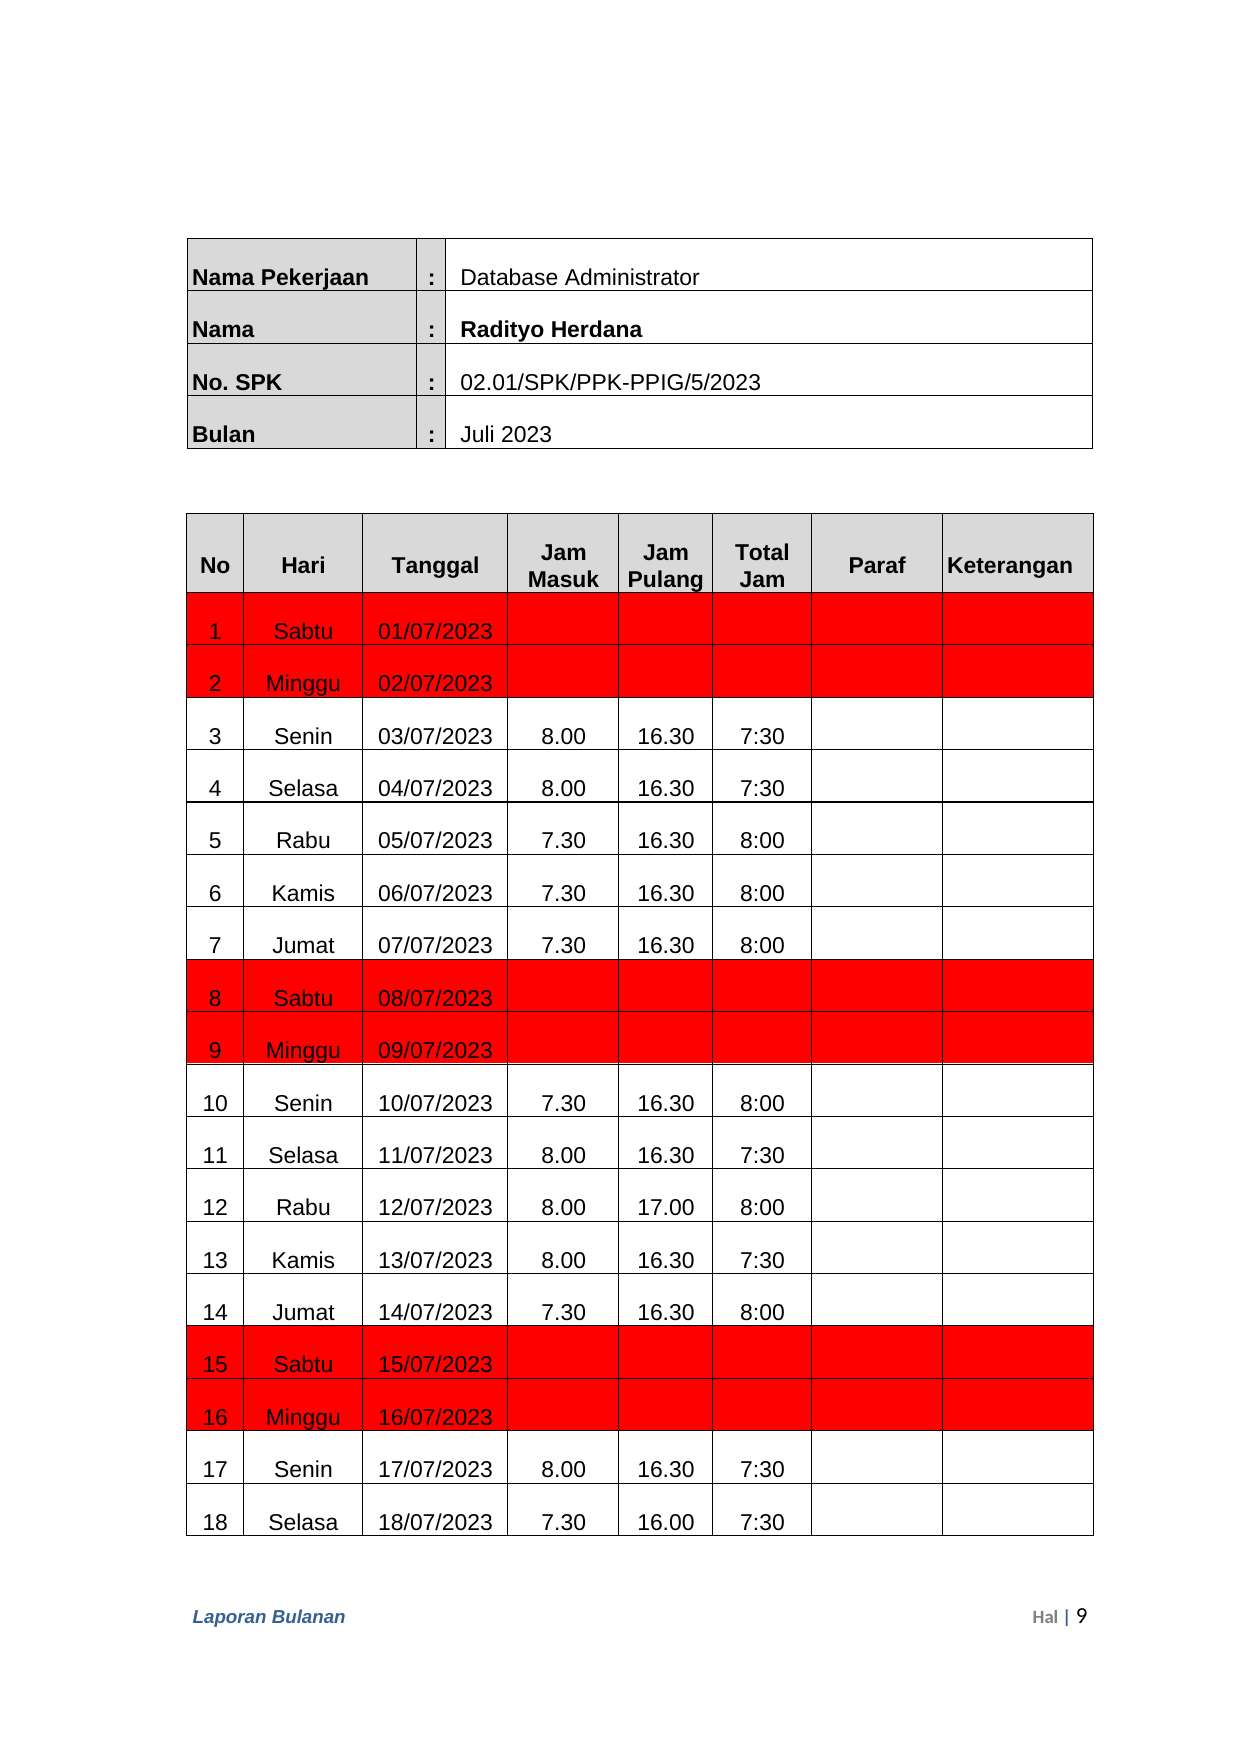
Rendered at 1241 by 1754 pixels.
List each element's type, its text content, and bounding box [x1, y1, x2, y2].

table_cell 7:30 [713, 750, 811, 801]
table_cell 4 [187, 750, 243, 801]
table_cell Minggu [244, 1012, 362, 1063]
table_cell 12 [187, 1169, 243, 1221]
table_cell 15/07/2023 [363, 1326, 507, 1378]
table_cell 02/07/2023 [363, 645, 507, 697]
table_cell Sabtu [244, 1326, 362, 1378]
table_cell Minggu [244, 1379, 362, 1430]
table_cell No. SPK [188, 344, 416, 395]
table_cell [812, 1012, 942, 1063]
table_cell 07/07/2023 [363, 907, 507, 959]
table_cell Sabtu [244, 960, 362, 1011]
table_cell 13 [187, 1222, 243, 1273]
table_cell 18 [187, 1484, 243, 1535]
table_cell [943, 1484, 1093, 1535]
table_cell 8.00 [508, 1169, 618, 1221]
table_cell [619, 593, 712, 644]
table_cell 02.01/SPK/PPK-PPIG/5/2023 [446, 344, 1092, 395]
table_cell [812, 1222, 942, 1273]
table_cell [713, 960, 811, 1011]
table_cell 10/07/2023 [363, 1065, 507, 1116]
table_cell 14 [187, 1274, 243, 1325]
table_cell 6 [187, 855, 243, 906]
table_cell [508, 960, 618, 1011]
table_cell [812, 1431, 942, 1483]
table_cell 8 [187, 960, 243, 1011]
table_cell [812, 1065, 942, 1116]
table_cell 8.00 [508, 1117, 618, 1168]
table_cell 1 [187, 593, 243, 644]
table_cell 08/07/2023 [363, 960, 507, 1011]
table_cell Bulan [188, 396, 416, 448]
table_cell 7:30 [713, 1117, 811, 1168]
table_cell Nama [188, 291, 416, 343]
table_cell [508, 593, 618, 644]
table_cell 04/07/2023 [363, 750, 507, 801]
table_cell 15 [187, 1326, 243, 1378]
table_cell [943, 1065, 1093, 1116]
table_cell Selasa [244, 1117, 362, 1168]
table_cell 8:00 [713, 803, 811, 854]
table_cell [713, 1379, 811, 1430]
table_cell [943, 1326, 1093, 1378]
table_header No [187, 514, 243, 592]
table_cell 16 [187, 1379, 243, 1430]
table_cell 11 [187, 1117, 243, 1168]
table_cell 5 [187, 803, 243, 854]
table_cell 8:00 [713, 855, 811, 906]
table_cell [619, 645, 712, 697]
table_cell [943, 698, 1093, 749]
table_cell 16.30 [619, 803, 712, 854]
table_cell [812, 645, 942, 697]
table_cell 7.30 [508, 1065, 618, 1116]
table_cell [713, 1326, 811, 1378]
table_cell Sabtu [244, 593, 362, 644]
table_cell [619, 1379, 712, 1430]
table_cell [812, 750, 942, 801]
table_cell Senin [244, 1431, 362, 1483]
table_cell [943, 750, 1093, 801]
table_cell [812, 1117, 942, 1168]
table_cell 16.30 [619, 698, 712, 749]
table_cell 8.00 [508, 750, 618, 801]
table_cell 12/07/2023 [363, 1169, 507, 1221]
table_cell [943, 960, 1093, 1011]
table_cell 16.30 [619, 750, 712, 801]
table_cell Radityo Herdana [446, 291, 1092, 343]
table_cell [619, 960, 712, 1011]
table_cell 8.00 [508, 1222, 618, 1273]
table_cell 16.30 [619, 1274, 712, 1325]
table_cell [943, 855, 1093, 906]
table_header : [417, 239, 445, 290]
table_cell 8:00 [713, 907, 811, 959]
table_cell 01/07/2023 [363, 593, 507, 644]
table_cell 8.00 [508, 1431, 618, 1483]
table_header Database Administrator [446, 239, 1092, 290]
table_cell 3 [187, 698, 243, 749]
table_cell 2 [187, 645, 243, 697]
table_cell 8:00 [713, 1169, 811, 1221]
table_cell : [417, 396, 445, 448]
table_cell [508, 1379, 618, 1430]
table_cell 09/07/2023 [363, 1012, 507, 1063]
table_cell Senin [244, 1065, 362, 1116]
table_cell Selasa [244, 1484, 362, 1535]
table_cell [812, 1379, 942, 1430]
table_cell [508, 645, 618, 697]
table_cell 16.00 [619, 1484, 712, 1535]
table_cell [812, 907, 942, 959]
table_header Tanggal [363, 514, 507, 592]
table_cell [812, 593, 942, 644]
table_cell 16.30 [619, 855, 712, 906]
table_cell [943, 803, 1093, 854]
table_cell [812, 803, 942, 854]
table_cell 7.30 [508, 907, 618, 959]
table_cell [713, 593, 811, 644]
table_cell 16.30 [619, 1065, 712, 1116]
table_cell Juli 2023 [446, 396, 1092, 448]
table_cell 8:00 [713, 1065, 811, 1116]
table_cell 16.30 [619, 1117, 712, 1168]
table_cell [812, 1484, 942, 1535]
table_cell 7:30 [713, 1484, 811, 1535]
table_cell [943, 1431, 1093, 1483]
table_cell 16.30 [619, 1222, 712, 1273]
table_cell [943, 645, 1093, 697]
table_cell [943, 1379, 1093, 1430]
table_cell 17/07/2023 [363, 1431, 507, 1483]
table_cell : [417, 344, 445, 395]
table_cell [508, 1012, 618, 1063]
table_header Total Jam [713, 514, 811, 592]
table_cell [943, 1222, 1093, 1273]
table_cell 10 [187, 1065, 243, 1116]
table_cell [812, 960, 942, 1011]
table_cell [943, 1169, 1093, 1221]
table_cell [812, 698, 942, 749]
table_header Keterangan [943, 514, 1093, 592]
table_cell 8.00 [508, 698, 618, 749]
table_header Paraf [812, 514, 942, 592]
table_cell Selasa [244, 750, 362, 801]
table_header Nama Pekerjaan [188, 239, 416, 290]
table_cell 7.30 [508, 1484, 618, 1535]
table_header Jam Pulang [619, 514, 712, 592]
table_cell Rabu [244, 803, 362, 854]
table_cell 14/07/2023 [363, 1274, 507, 1325]
table_header Hari [244, 514, 362, 592]
table_cell 7.30 [508, 803, 618, 854]
table_cell 8:00 [713, 1274, 811, 1325]
table_cell Kamis [244, 855, 362, 906]
table_cell Minggu [244, 645, 362, 697]
table_cell 16/07/2023 [363, 1379, 507, 1430]
table_cell [943, 1012, 1093, 1063]
table_cell [943, 1117, 1093, 1168]
table_cell 7:30 [713, 1222, 811, 1273]
table_cell Rabu [244, 1169, 362, 1221]
table_cell [943, 1274, 1093, 1325]
table_cell Jumat [244, 907, 362, 959]
table_cell Senin [244, 698, 362, 749]
table_cell [812, 1326, 942, 1378]
table_cell 18/07/2023 [363, 1484, 507, 1535]
table_cell [713, 1012, 811, 1063]
table_cell [812, 1169, 942, 1221]
table_cell 13/07/2023 [363, 1222, 507, 1273]
table_cell 16.30 [619, 907, 712, 959]
table_cell : [417, 291, 445, 343]
table_cell 7 [187, 907, 243, 959]
table_cell 17.00 [619, 1169, 712, 1221]
table_cell [812, 1274, 942, 1325]
table_cell 16.30 [619, 1431, 712, 1483]
table_cell 7.30 [508, 1274, 618, 1325]
table_header Jam Masuk [508, 514, 618, 592]
table_cell 03/07/2023 [363, 698, 507, 749]
table_cell [619, 1326, 712, 1378]
table_cell [713, 645, 811, 697]
table_cell 7:30 [713, 698, 811, 749]
table_cell [812, 855, 942, 906]
table_cell 7.30 [508, 855, 618, 906]
table_cell [619, 1012, 712, 1063]
table_cell [943, 907, 1093, 959]
table_cell 05/07/2023 [363, 803, 507, 854]
table_cell [508, 1326, 618, 1378]
table_cell [943, 593, 1093, 644]
table_cell 7:30 [713, 1431, 811, 1483]
table_cell 06/07/2023 [363, 855, 507, 906]
table_cell 9 [187, 1012, 243, 1063]
table_cell Jumat [244, 1274, 362, 1325]
table_cell 17 [187, 1431, 243, 1483]
table_cell Kamis [244, 1222, 362, 1273]
table_cell 11/07/2023 [363, 1117, 507, 1168]
